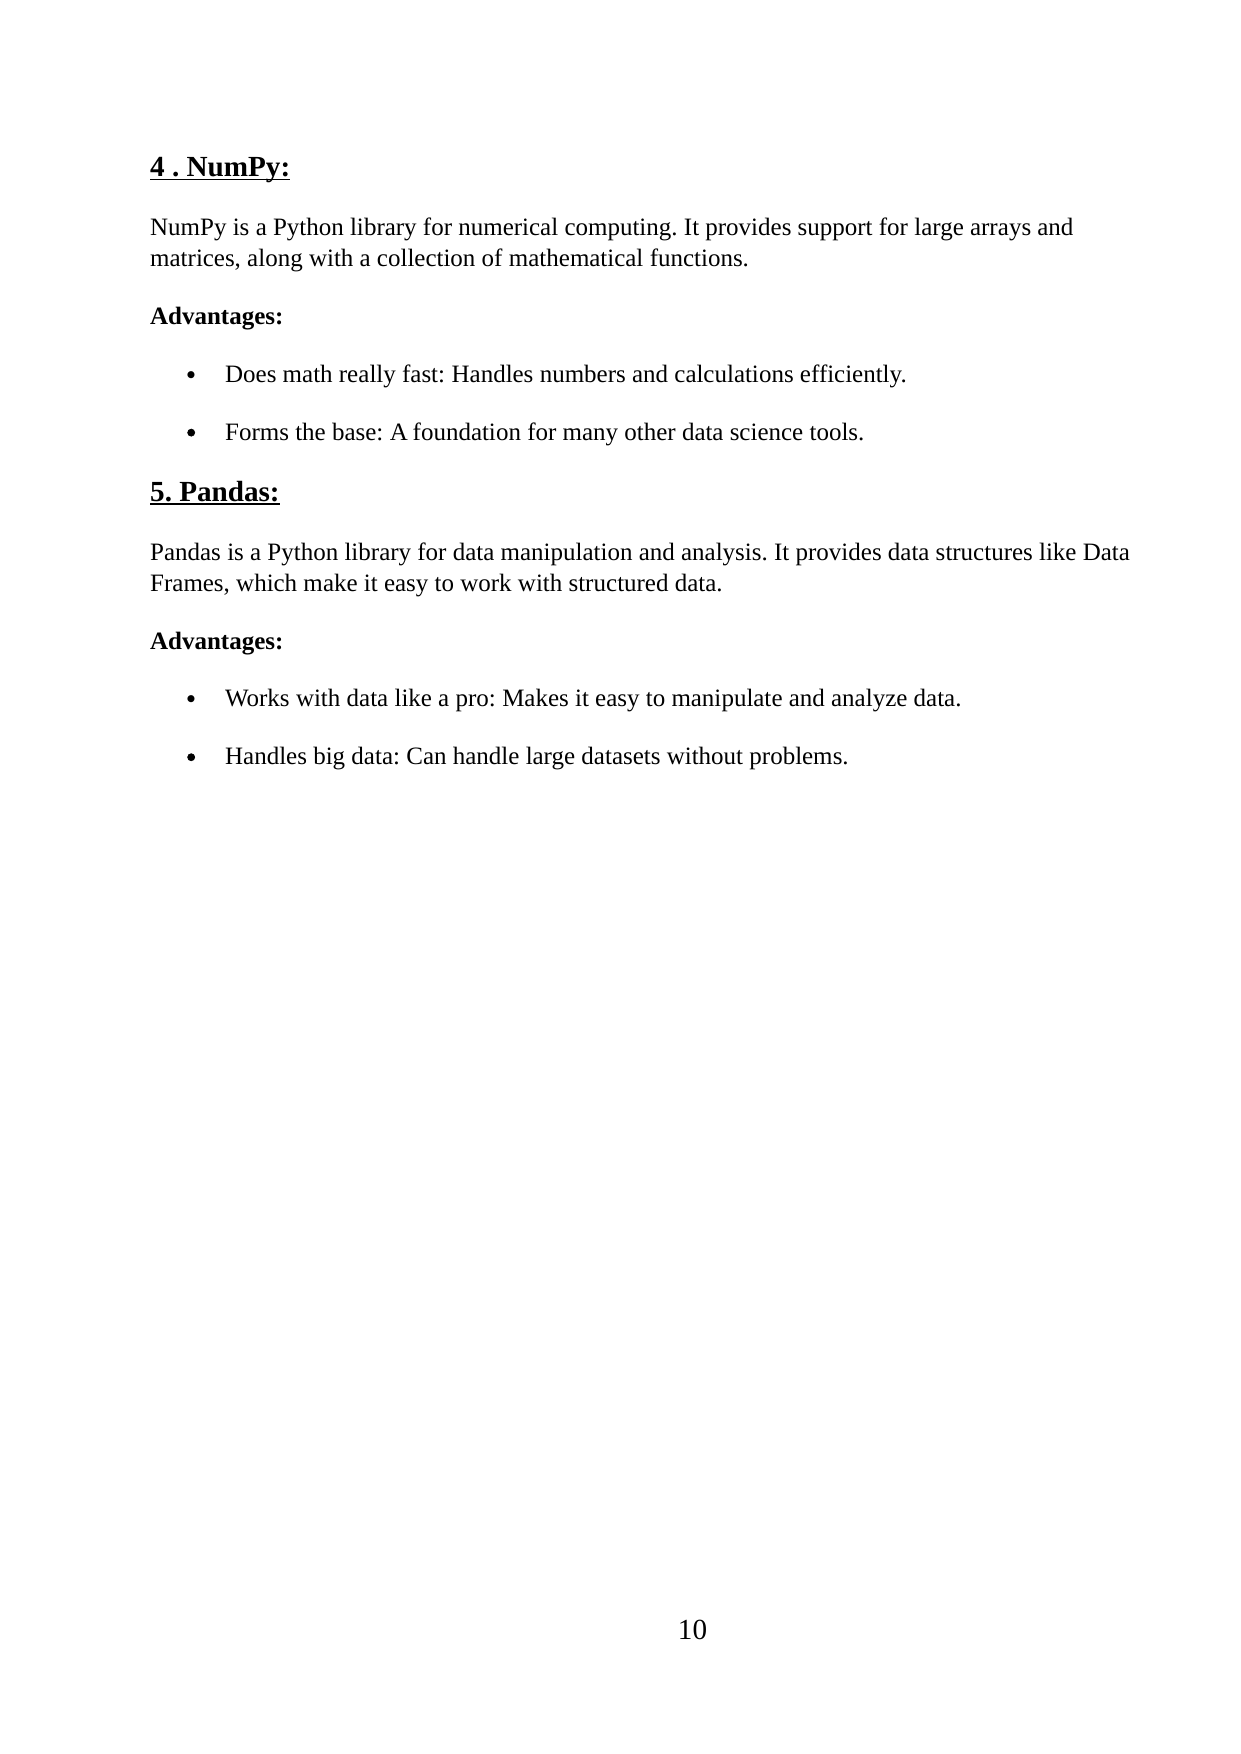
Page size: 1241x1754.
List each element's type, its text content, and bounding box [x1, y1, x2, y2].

list Forms the base: A foundation for many other data science tools. [187, 417, 1137, 445]
list Does math really fast: Handles numbers and calculations efficiently. [187, 359, 1137, 388]
text Advantages: [150, 301, 1137, 330]
text Advantages: [150, 626, 1137, 654]
list Handles big data: Can handle large datasets without problems. [187, 741, 1137, 770]
text Pandas is a Python library for data manipulation and analysis. It provides data structures like Data Frames, which make it easy to work with structured data. [150, 537, 1137, 597]
list Works with data like a pro: Makes it easy to manipulate and analyze data. [187, 683, 1137, 712]
text 5. Pandas: [150, 474, 1137, 508]
text 4 . NumPy: [150, 149, 1137, 183]
text NumPy is a Python library for numerical computing. It provides support for large arrays and matrices, along with a collection of mathematical functions. [150, 212, 1137, 272]
